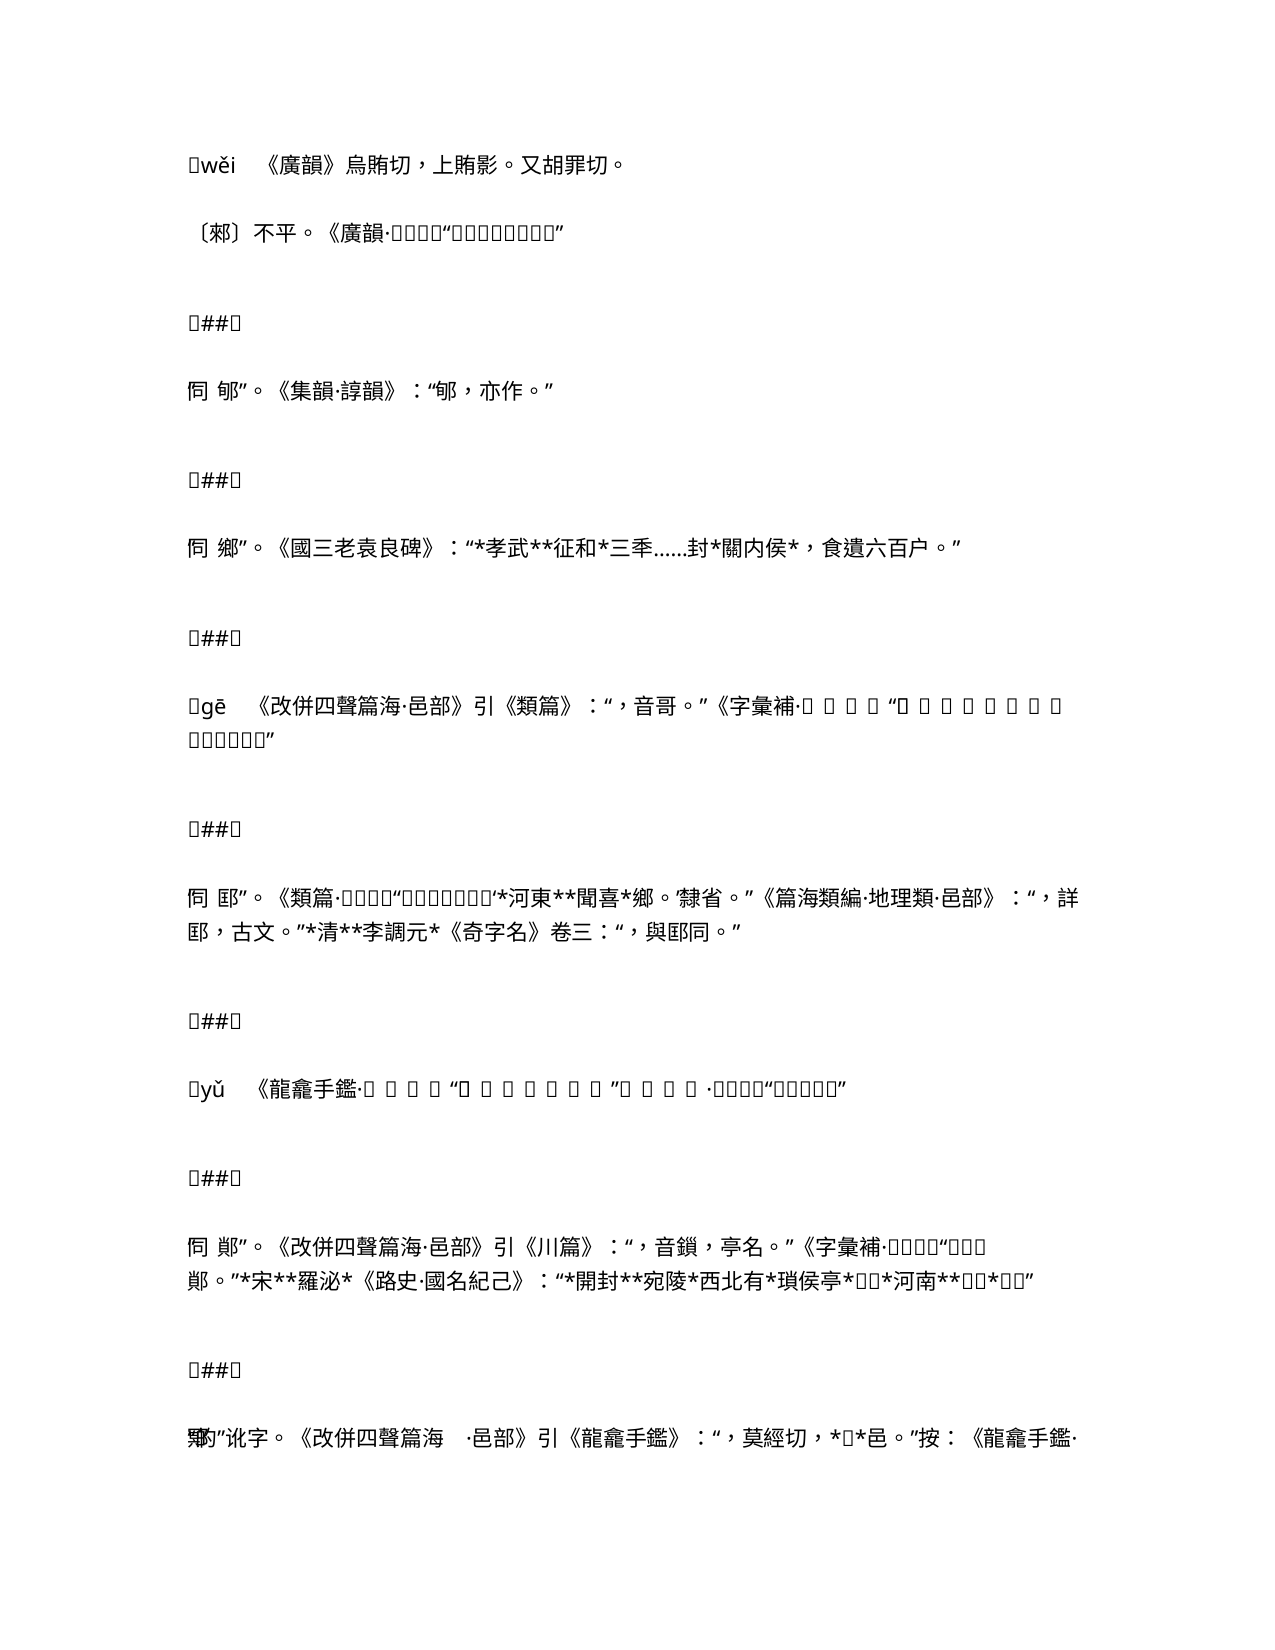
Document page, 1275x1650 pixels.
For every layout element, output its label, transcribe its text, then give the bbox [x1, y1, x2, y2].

text 𨝇##𨝇 𨝇同“邼”。《類篇·邑部》：“𨝇，《説文》：‘*河東**聞喜*鄉。’隸省。”《篇海類編·地理類·邑部》：“𨝇，詳邼，古文。”*清**李調元*《奇字名》卷三：“𨝇，與邼同。” [187, 814, 1087, 981]
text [187, 1355, 1087, 1453]
text 𨝈##𨝈 𨝈yǔ 《龍龕手鑑·邑部》：“𨝈，語、御二音。”《字彙補·邑部》：“𨝈，義闕。” [187, 1006, 1087, 1138]
text 𨝆##𨝆 𨝆gē 《改併四聲篇海·邑部》引《類篇》：“𨝆，音哥。”《字彙補·邑部》：“𨝆，古多切，音哥。見《海篇》。” [187, 622, 1087, 789]
text 𨝅##𨝅 𨝅同“鄉”。《國三老袁良碑》：“*孝武**征和*三秊……封*關内侯*，食遺𨝅六百户。” [187, 465, 1087, 597]
text 𨝁##𨝁 𨝁同“郇”。《集韻·諄韻》：“郇，亦作𨝁。” [187, 307, 1087, 440]
text 𨝉##𨝉 𨝉同“䣔”。《改併四聲篇海·邑部》引《川篇》：“𨝉，音鎻，亭名。”《字彙補·邑部》：“𨝉，同䣔。”*宋**羅泌*《路史·國名紀己》：“*開封**宛陵*西北有*瑣侯亭*記，*河南**𨝉亭*也。” [187, 1163, 1087, 1330]
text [187, 150, 1087, 282]
